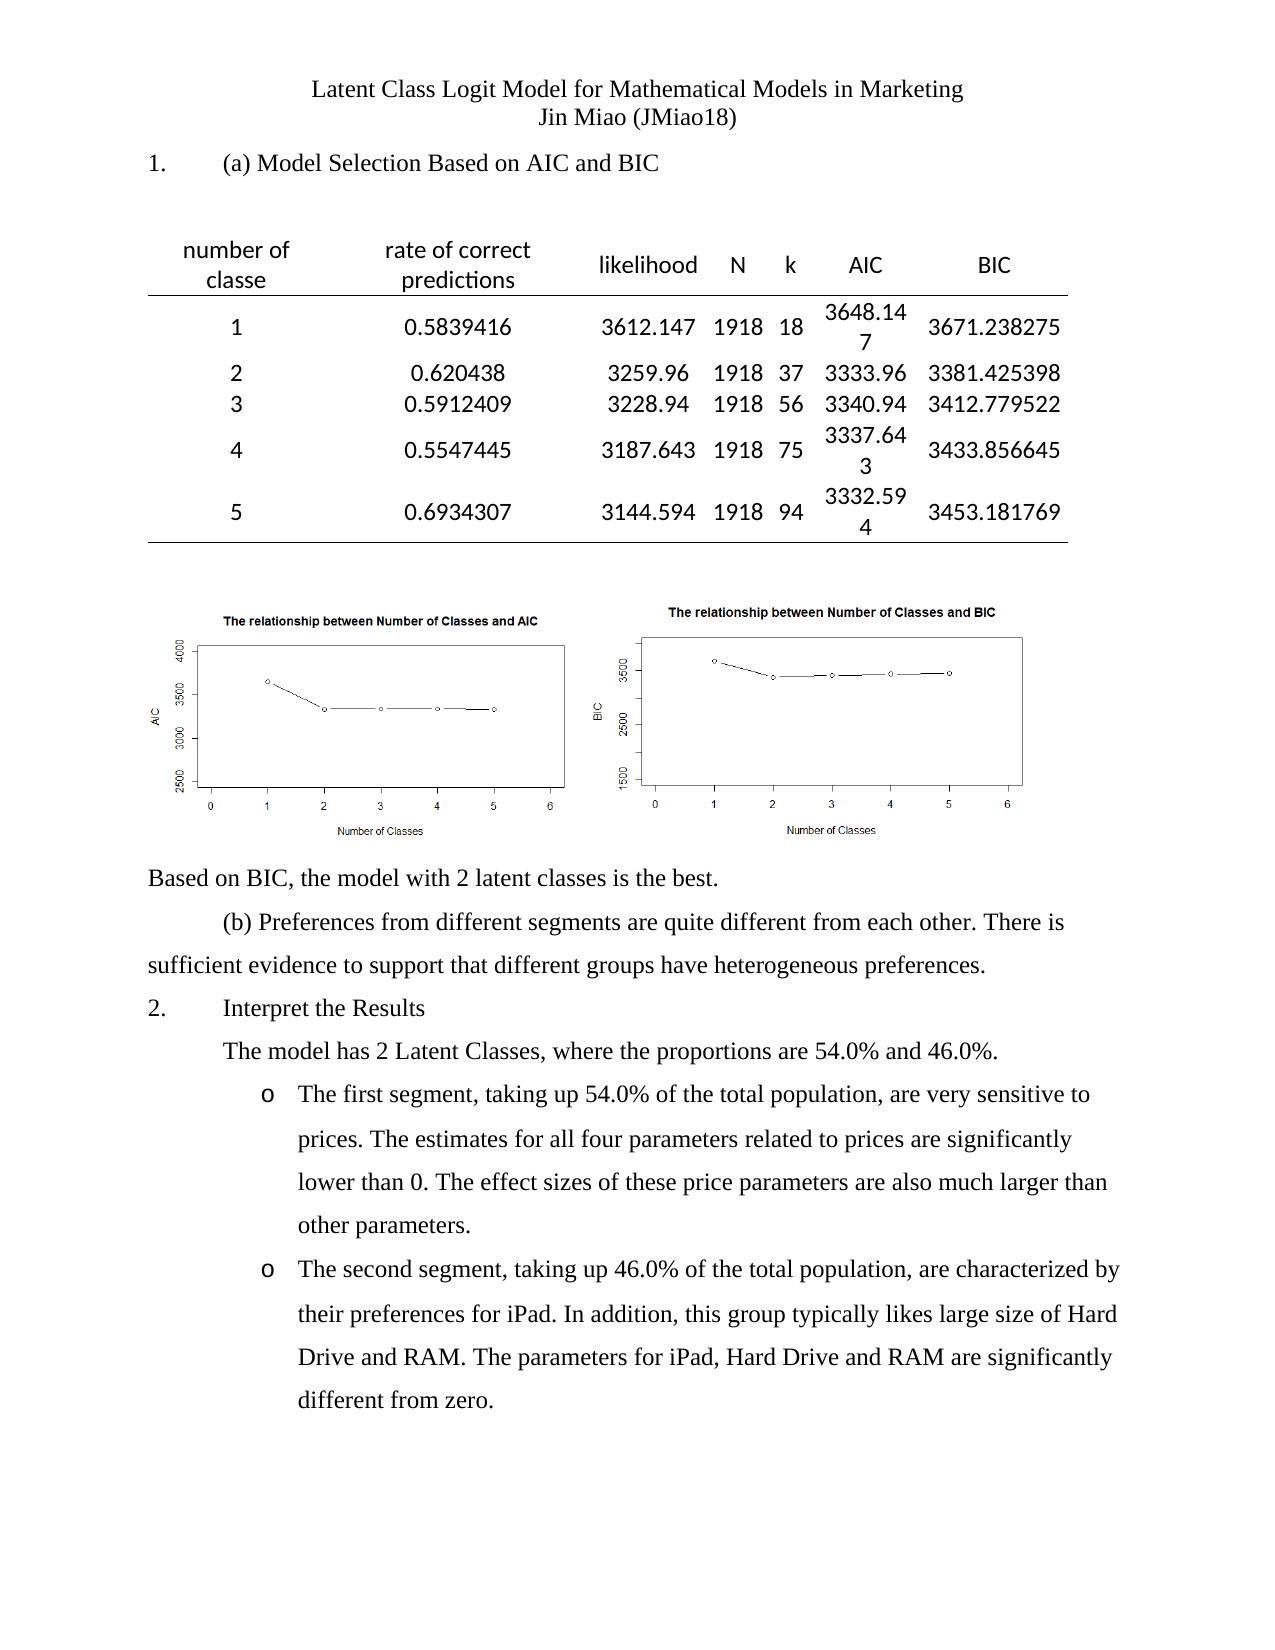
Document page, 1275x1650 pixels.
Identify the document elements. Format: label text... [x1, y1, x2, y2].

table_header rate of correct predictions [325, 234, 591, 295]
table_cell 0.5547445 [325, 420, 591, 481]
table_header AIC [811, 234, 920, 295]
list The first segment, taking up 54.0% of the total population, are very sensitive to prices. The estimates for all four parameters related to prices are significantly lower than 0. The effect sizes of these price parameters are also much larger than other parameters. [260, 1079, 1127, 1239]
table_header number of classe [148, 234, 325, 295]
table_cell 94 [771, 481, 811, 542]
table_header likelihood [591, 234, 705, 295]
list (a) Model Selection Based on AIC and BIC [148, 148, 1127, 176]
table_cell 3433.856645 [920, 420, 1068, 481]
table_cell 3671.238275 [920, 296, 1068, 357]
table_cell 3 [148, 388, 325, 419]
table_cell 1918 [705, 481, 771, 542]
table_cell 5 [148, 481, 325, 542]
table_cell 3228.94 [591, 388, 705, 419]
text Based on BIC, the model with 2 latent classes is the best. [148, 863, 1127, 892]
table_cell 3332.594 [811, 481, 920, 542]
table_cell 1918 [705, 420, 771, 481]
table_header k [771, 234, 811, 295]
table_cell 56 [771, 388, 811, 419]
table_cell 1918 [705, 357, 771, 388]
table_cell 3187.643 [591, 420, 705, 481]
table_cell 3337.643 [811, 420, 920, 481]
table_header BIC [920, 234, 1068, 295]
table_cell 37 [771, 357, 811, 388]
table_cell 18 [771, 296, 811, 357]
table_cell 3144.594 [591, 481, 705, 542]
table_cell 3381.425398 [920, 357, 1068, 388]
list The second segment, taking up 46.0% of the total population, are characterized by their preferences for iPad. In addition, this group typically likes large size of Hard Drive and RAM. The parameters for iPad, Hard Drive and RAM are significantly different from zero. [260, 1254, 1127, 1414]
table_cell 1918 [705, 388, 771, 419]
table_cell 0.620438 [325, 357, 591, 388]
table_cell 4 [148, 420, 325, 481]
table_cell 3648.147 [811, 296, 920, 357]
table_cell 0.6934307 [325, 481, 591, 542]
list Interpret the Results [148, 993, 1127, 1022]
picture [147, 585, 1049, 850]
table_cell 0.5839416 [325, 296, 591, 357]
table_cell 1918 [705, 296, 771, 357]
table_cell 3259.96 [591, 357, 705, 388]
table_cell 3612.147 [591, 296, 705, 357]
table_cell 0.5912409 [325, 388, 591, 419]
table_cell 3453.181769 [920, 481, 1068, 542]
text The model has 2 Latent Classes, where the proportions are 54.0% and 46.0%. [148, 1036, 1127, 1065]
table_cell 1 [148, 296, 325, 357]
table_cell 2 [148, 357, 325, 388]
table_cell 3333.96 [811, 357, 920, 388]
table_cell 3412.779522 [920, 388, 1068, 419]
table_header N [705, 234, 771, 295]
table_cell 75 [771, 420, 811, 481]
table_cell 3340.94 [811, 388, 920, 419]
text (b) Preferences from different segments are quite different from each other. There is sufficient evidence to support that different groups have heterogeneous preferences. [148, 907, 1127, 978]
